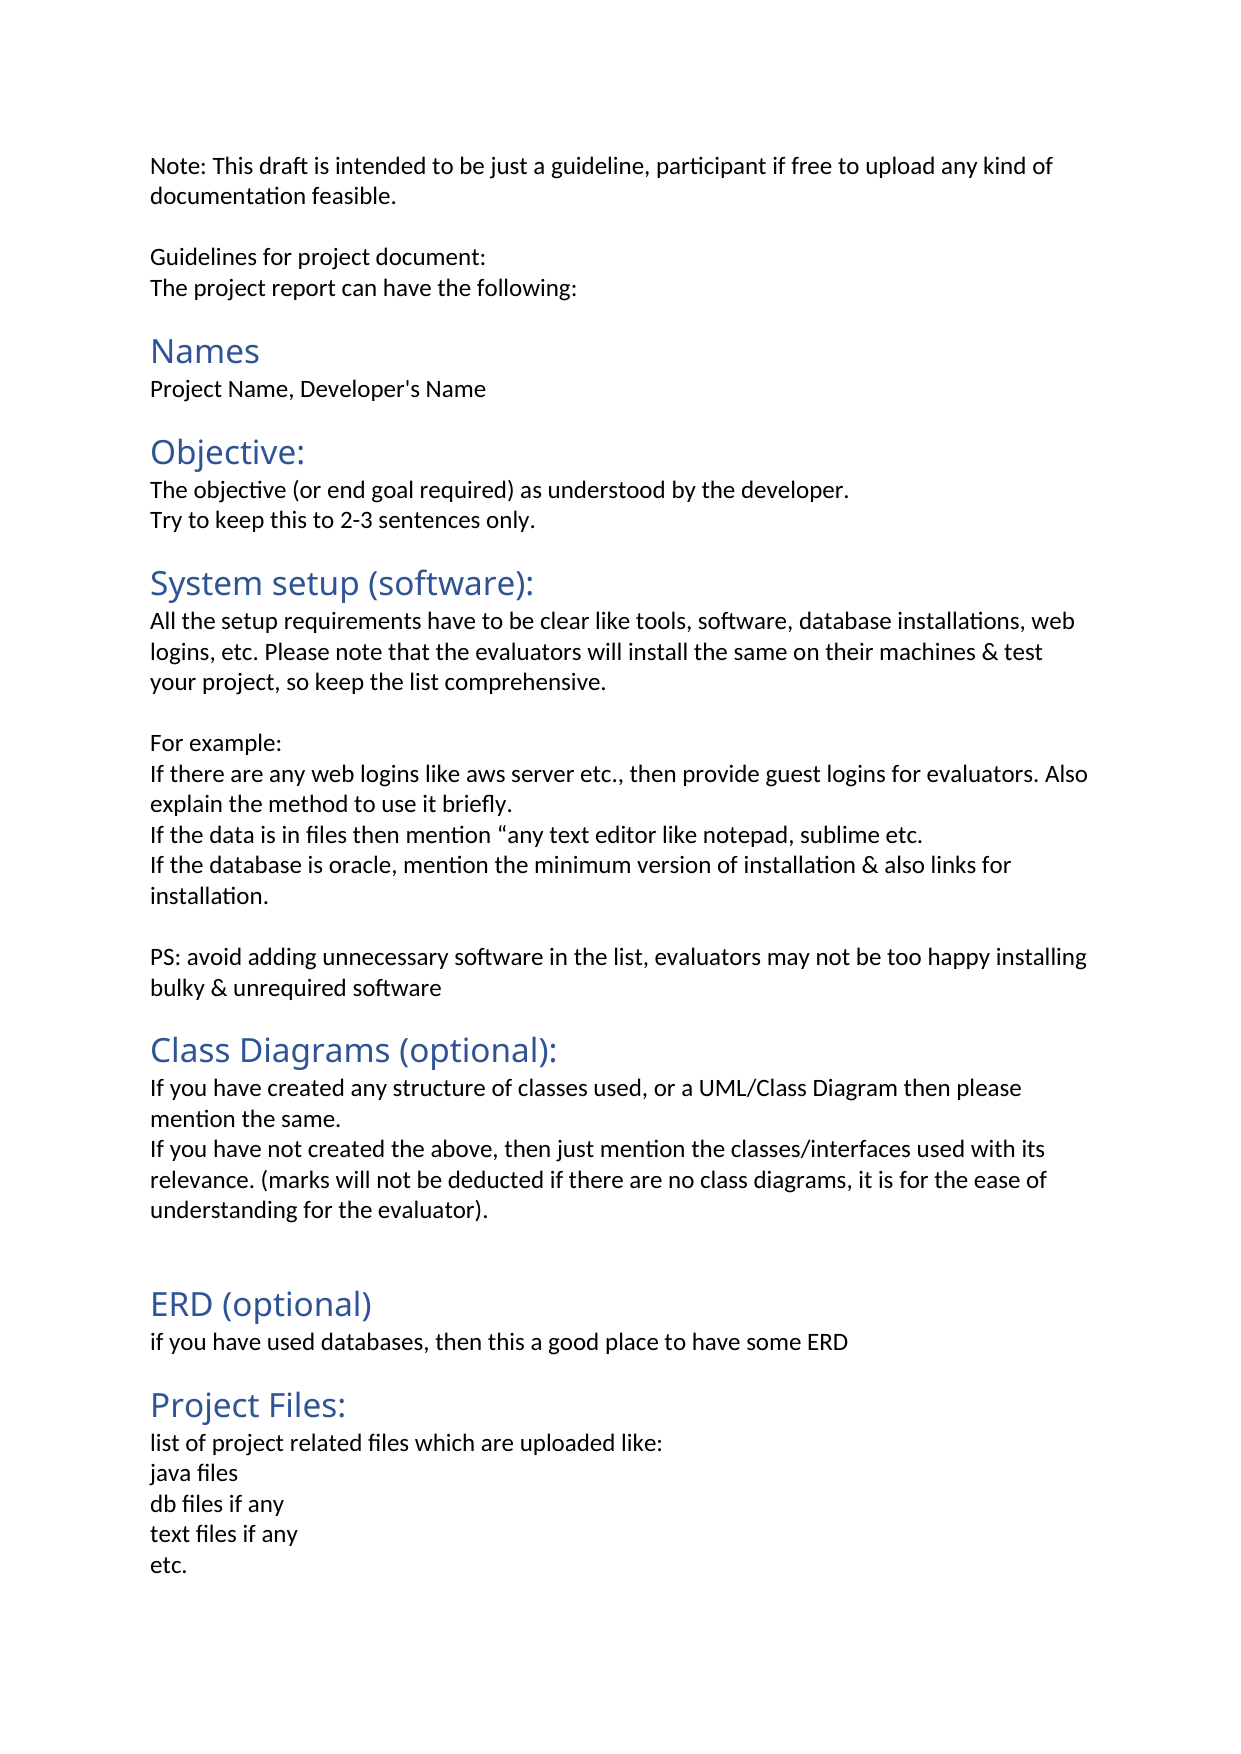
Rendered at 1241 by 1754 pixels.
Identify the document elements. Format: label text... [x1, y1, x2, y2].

subtitle Project Files: [150, 1382, 1090, 1427]
text list of project related files which are uploaded like: [150, 1427, 1090, 1458]
text If you have not created the above, then just mention the classes/interfaces used with its relevance. (marks will not be deducted if there are no class diagrams, it is for the ease of understanding for the evaluator). [150, 1134, 1090, 1225]
text If the data is in files then mention “any text editor like notepad, sublime etc. [150, 819, 1090, 849]
text if you have used databases, then this a good place to have some ERD [150, 1326, 1090, 1357]
subtitle System setup (software): [150, 560, 1090, 605]
subtitle Names [150, 328, 1090, 373]
text text files if any [150, 1519, 1090, 1549]
subtitle Class Diagrams (optional): [150, 1027, 1090, 1073]
text Guidelines for project document: [150, 242, 1090, 272]
text If the database is oracle, mention the minimum version of installation & also links for installation. [150, 849, 1090, 911]
text If you have created any structure of classes used, or a UML/Class Diagram then please mention the same. [150, 1073, 1090, 1134]
subtitle Objective: [150, 428, 1090, 474]
text If there are any web logins like aws server etc., then provide guest logins for evaluators. Also explain the method to use it briefly. [150, 758, 1090, 819]
text java files [150, 1458, 1090, 1488]
text The objective (or end goal required) as understood by the developer. [150, 474, 1090, 504]
text The project report can have the following: [150, 272, 1090, 303]
text All the setup requirements have to be clear like tools, software, database installations, web logins, etc. Please note that the evaluators will install the same on their machines & test your project, so keep the list comprehensive. [150, 605, 1090, 697]
subtitle ERD (optional) [150, 1281, 1090, 1326]
text PS: avoid adding unnecessary software in the list, evaluators may not be too happy installing bulky & unrequired software [150, 941, 1090, 1002]
text Project Name, Developer's Name [150, 373, 1090, 403]
text Note: This draft is intended to be just a guideline, participant if free to upload any kind of documentation feasible. [150, 150, 1090, 211]
text For example: [150, 727, 1090, 758]
text Try to keep this to 2-3 sentences only. [150, 504, 1090, 535]
text db files if any [150, 1488, 1090, 1519]
text etc. [150, 1549, 1090, 1580]
